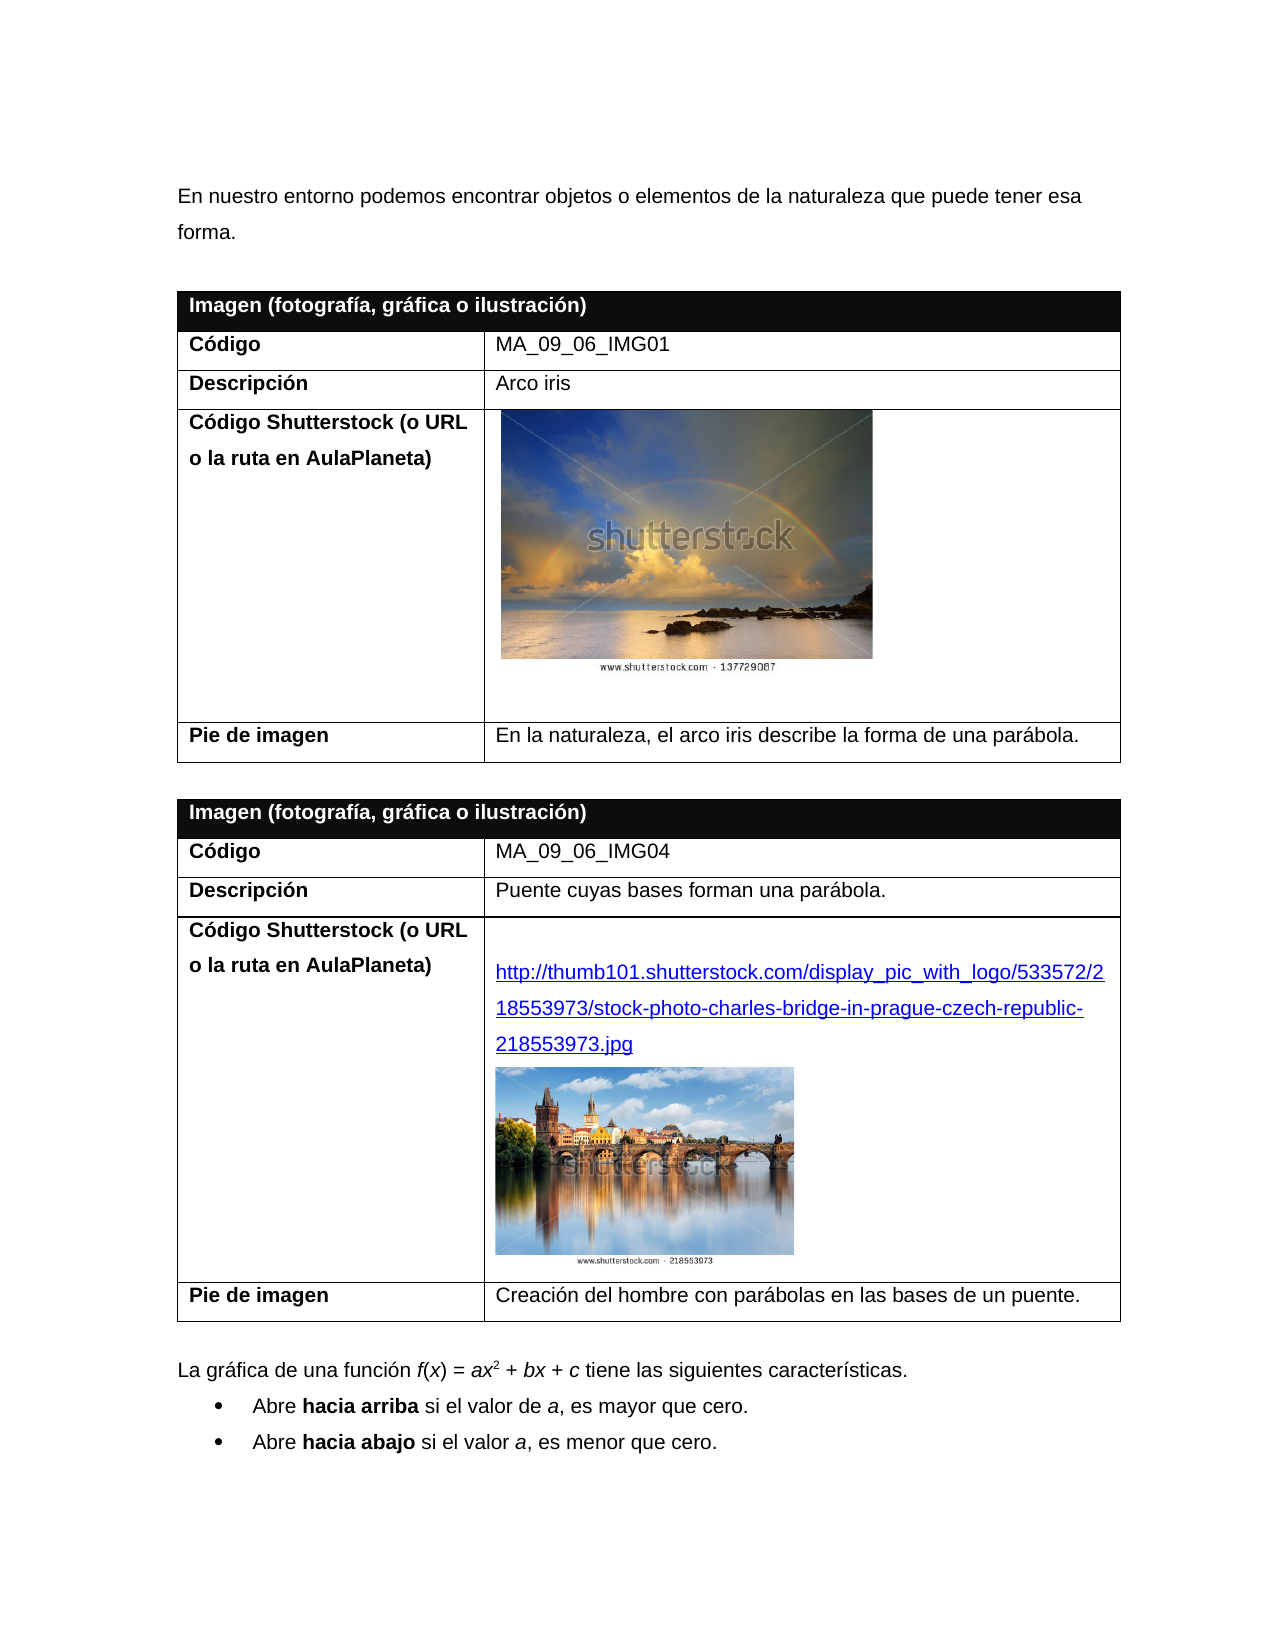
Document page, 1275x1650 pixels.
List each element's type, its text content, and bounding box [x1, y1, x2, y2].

list Abre hacia abajo si el valor a, es menor que cero. [215, 1430, 1098, 1454]
table_header Imagen (fotografía, gráfica o ilustración) [178, 293, 1120, 331]
picture [495, 1067, 795, 1268]
table_cell Código [178, 839, 484, 877]
table_cell [485, 410, 1120, 722]
table_cell http://thumb101.shutterstock.com/display_pic_with_logo/533572/218553973/stock-photo-charles-bridge-in-prague-czech-republic-218553973.jpg [485, 918, 1120, 1282]
table_cell Pie de imagen [178, 723, 484, 762]
table_cell Descripción [178, 878, 484, 916]
table_cell MA_09_06_IMG04 [485, 839, 1120, 877]
table_cell Pie de imagen [178, 1283, 484, 1321]
table_cell Código Shutterstock (o URL o la ruta en AulaPlaneta) [178, 410, 484, 722]
table_cell Puente cuyas bases forman una parábola. [485, 878, 1120, 916]
text En nuestro entorno podemos encontrar objetos o elementos de la naturaleza que puede tener esa forma. [177, 183, 1098, 243]
table_cell Código [178, 332, 484, 370]
picture [501, 410, 873, 675]
table_cell Descripción [178, 371, 484, 409]
table_cell En la naturaleza, el arco iris describe la forma de una parábola. [485, 723, 1120, 762]
list Abre hacia arriba si el valor de a, es mayor que cero. [215, 1394, 1098, 1418]
table_header Imagen (fotografía, gráfica o ilustración) [178, 800, 1120, 838]
text La gráfica de una función f(x) = ax2 + bx + c tiene las siguientes características. [177, 1358, 1098, 1382]
table_cell MA_09_06_IMG01 [485, 332, 1120, 370]
table_cell Creación del hombre con parábolas en las bases de un puente. [485, 1283, 1120, 1321]
table_cell Arco iris [485, 371, 1120, 409]
table_cell Código Shutterstock (o URL o la ruta en AulaPlaneta) [178, 918, 484, 1282]
